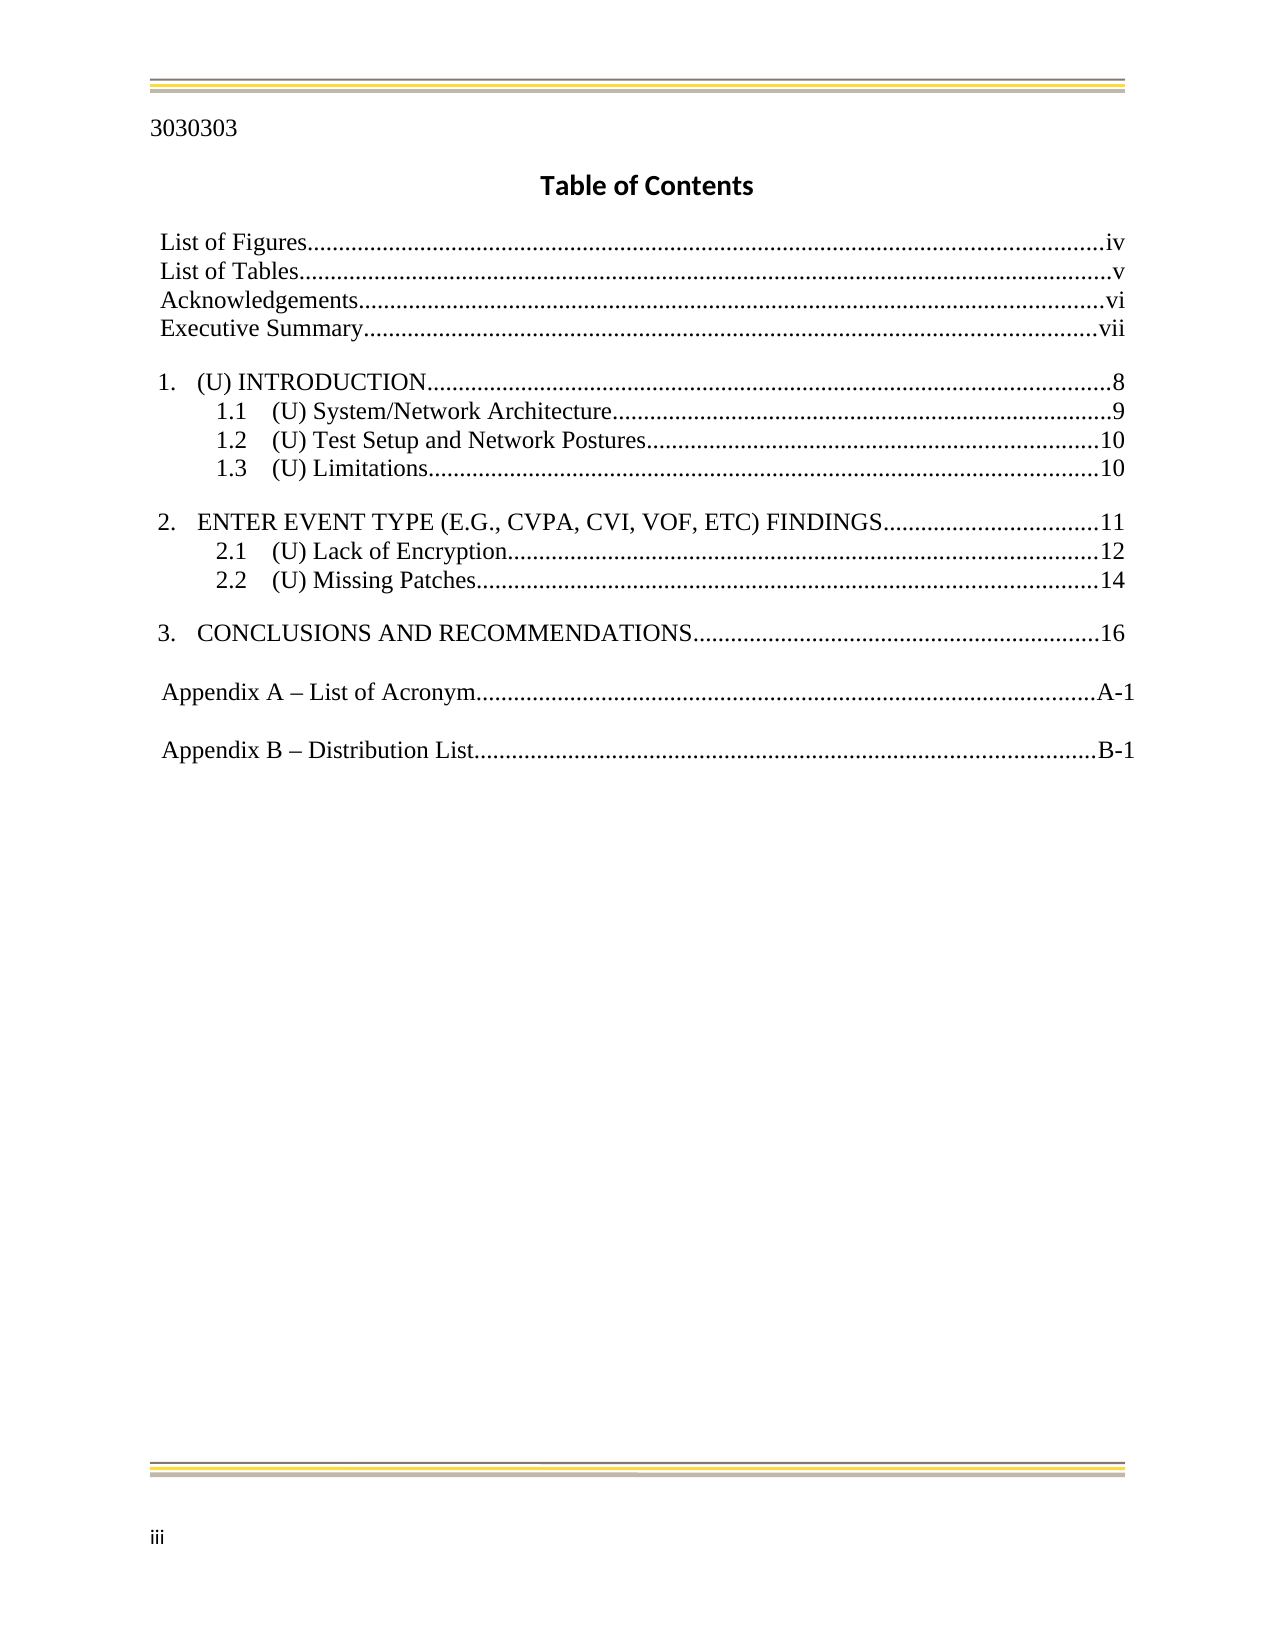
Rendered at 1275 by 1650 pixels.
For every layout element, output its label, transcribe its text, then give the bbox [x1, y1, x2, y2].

table_header Table of Contents [150, 167, 1144, 227]
table_cell List of Figures iv List of Tables v Acknowledgements vi Executive Summary vii 1. (U) Introduction 8 1.1 (U) System/Network Architecture 9 1.2 (U) Test Setup and Network Postures 10 1.3 (U) Limitations 10 2. Enter Event Type (e.g., CVPA, CVI, VoF, etc) Findings 11 2.1 (U) Lack of Encryption 12 2.2 (U) Missing Patches 14 3. Conclusions and Recommendations 16 Appendix A – List of Acronym A-1 Appendix B – Distribution List B-1 [150, 227, 1144, 764]
